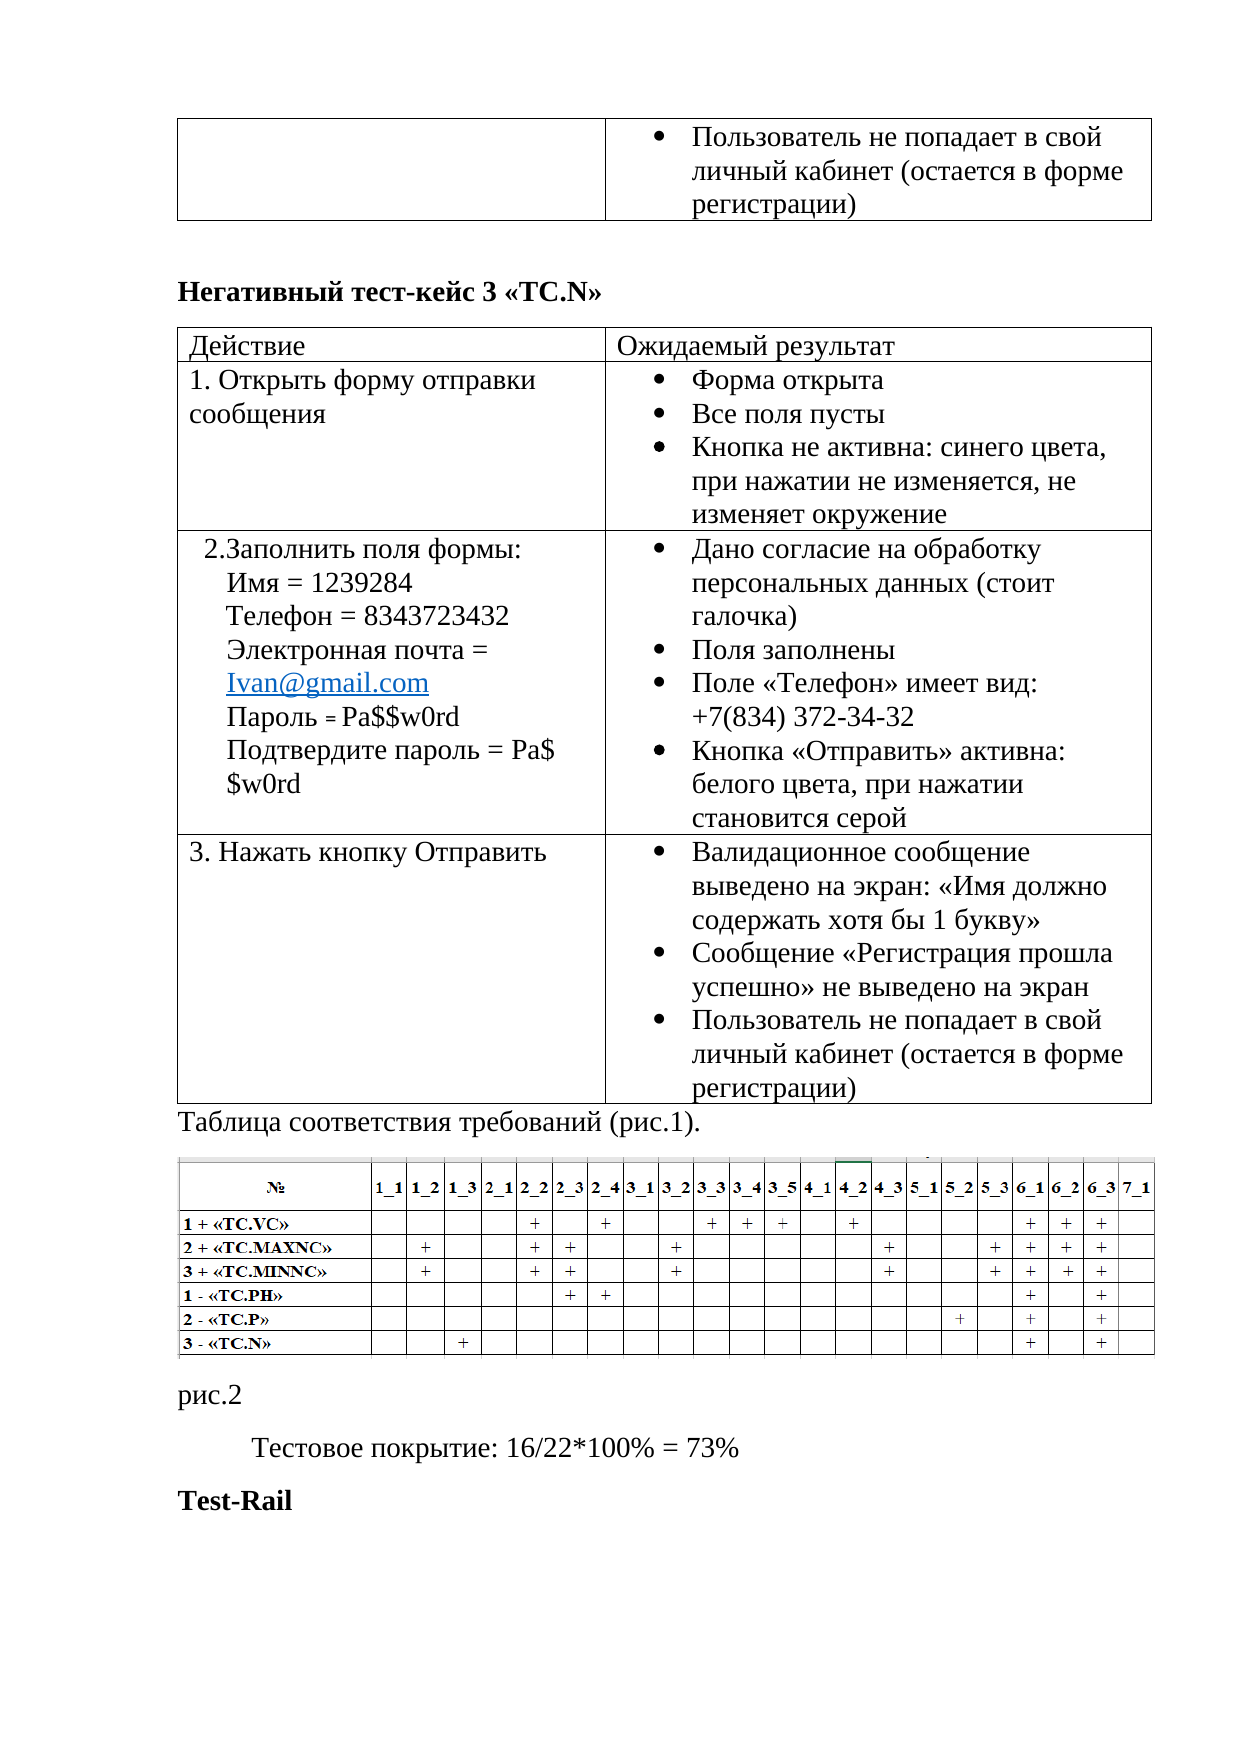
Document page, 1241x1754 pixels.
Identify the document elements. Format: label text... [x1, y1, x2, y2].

text рис.2 [177, 1377, 1152, 1411]
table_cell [606, 119, 1151, 220]
table_cell 3. Нажать кнопку Отправить [178, 835, 605, 1103]
picture [177, 1157, 1155, 1359]
table_cell 1. Открыть форму отправки сообщения [178, 362, 605, 530]
text Негативный тест-кейс 3 «TC.N» [177, 274, 1152, 307]
table_header Действие [178, 328, 605, 361]
table_cell Валидационное сообщение выведено на экран: «Имя должно содержать хотя бы 1 букву» Сообщение «Регистрация прошла успешно» не выведено на экран Пользователь не попадает в свой личный кабинет (остается в форме регистрации) [606, 835, 1151, 1103]
table_header Ожидаемый результат [606, 328, 1151, 361]
text Тестовое покрытие: 16/22*100% = 73% [177, 1430, 1152, 1464]
text Test-Rail [177, 1483, 1152, 1517]
table_cell Форма открыта Все поля пусты Кнопка не активна: синего цвета, при нажатии не изменяется, не изменяет окружение [606, 362, 1151, 530]
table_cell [178, 119, 605, 220]
table_cell 2.Заполнить поля формы: Имя = 1239284 Телефон = 8343723432 Электронная почта = Ivan@gmail.com Пароль = Pa$$w0rd Подтвердите пароль = Pa$$w0rd [178, 531, 605, 833]
text Tаблица соответствия требований (рис.1). [177, 1104, 1152, 1138]
table_cell Дано согласие на обработку персональных данных (стоит галочка) Поля заполнены Поле «Телефон» имеет вид: +7(834) 372-34-32 Кнопка «Отправить» активна: белого цвета, при нажатии становится серой [606, 531, 1151, 833]
